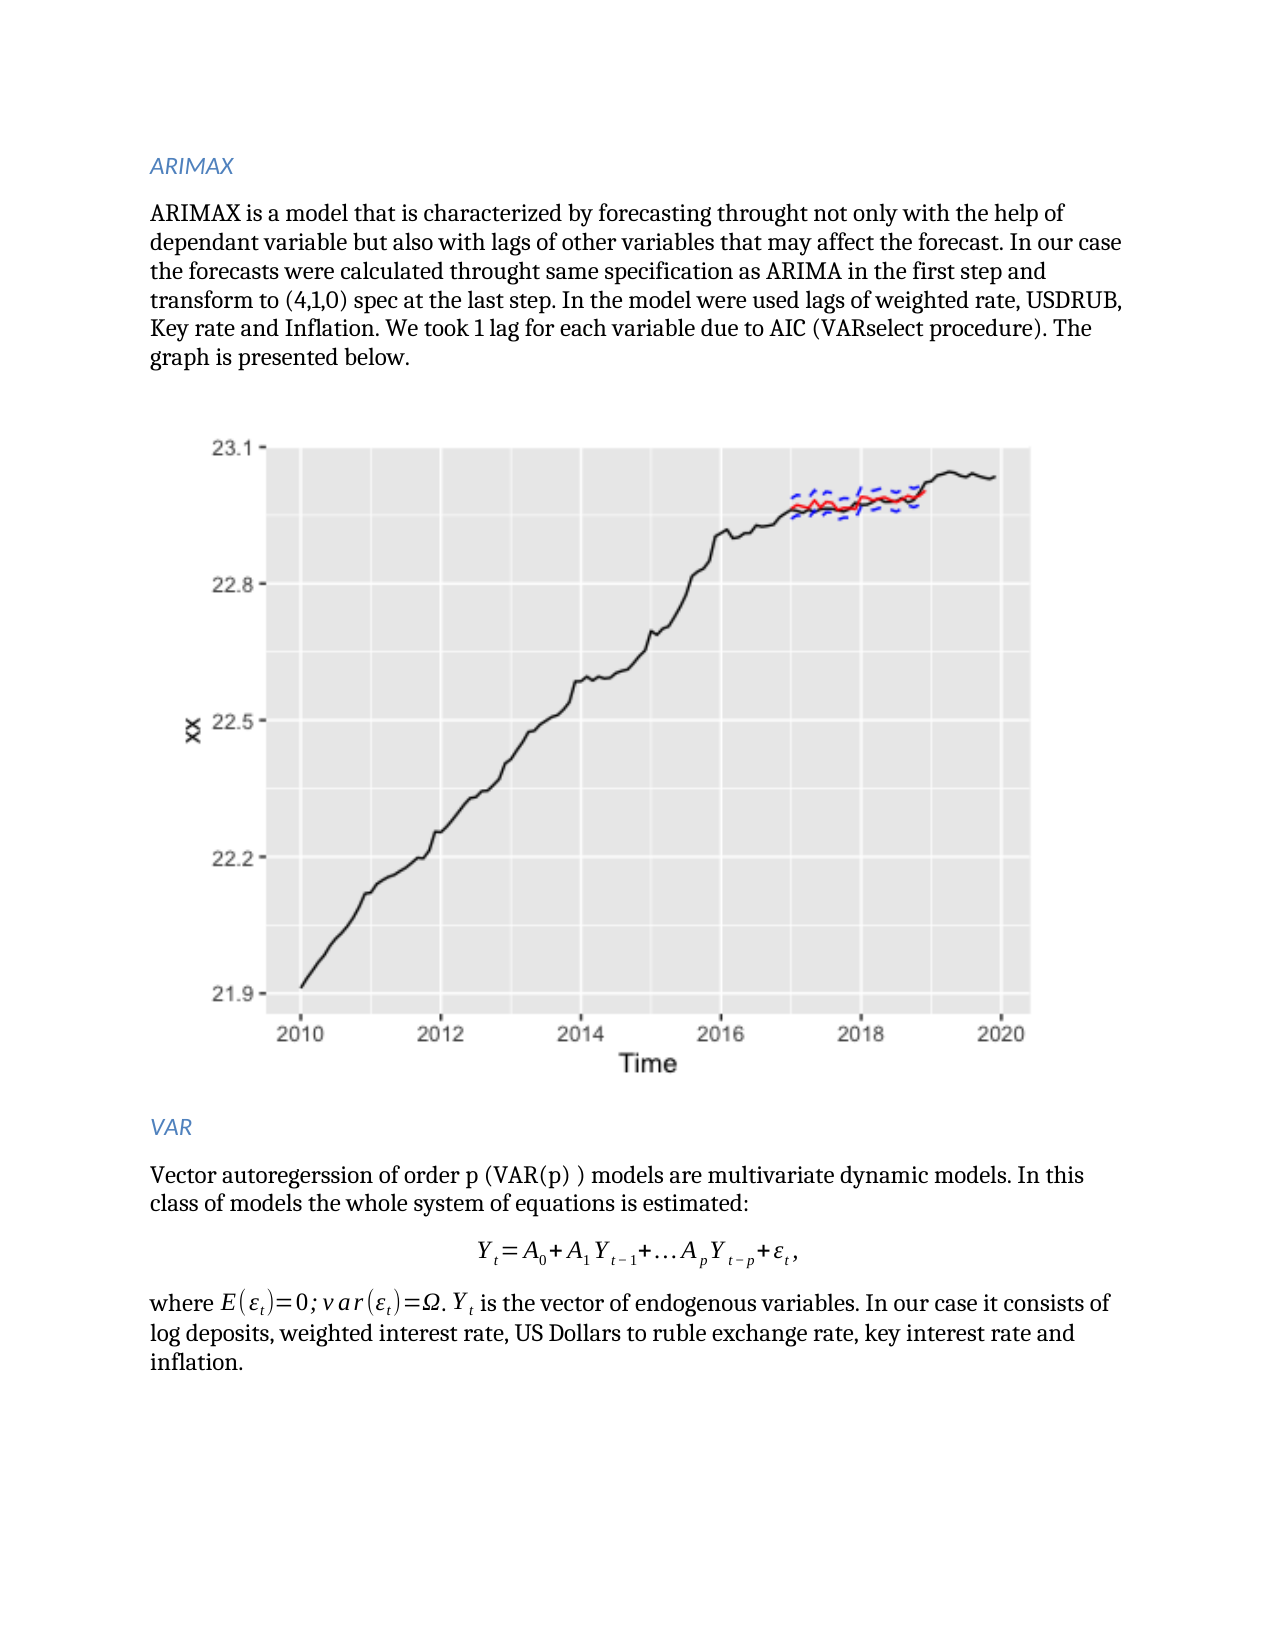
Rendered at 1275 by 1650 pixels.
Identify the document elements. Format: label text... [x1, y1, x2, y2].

subtitle ARIMAX [150, 150, 1125, 181]
text Vector autoregerssion of order p (VAR(p) ) models are multivariate dynamic models. In this class of models the whole system of equations is estimated: [150, 1161, 1125, 1218]
text ARIMAX is a model that is characterized by forecasting throught not only with the help of dependant variable but also with lags of other variables that may affect the forecast. In our case the forecasts were calculated throught same specification as ARIMA in the first step and transform to (4,1,0) spec at the last step. In the model were used lags of weighted rate, USDRUB, Key rate and Inflation. We took 1 lag for each variable due to AIC (VARselect procedure). The graph is presented below. [150, 199, 1125, 372]
subtitle VAR [150, 1111, 1125, 1142]
picture [168, 390, 1044, 1091]
text where . is the vector of endogenous variables. In our case it consists of log deposits, weighted interest rate, US Dollars to ruble exchange rate, key interest rate and inflation. [150, 1287, 1125, 1376]
